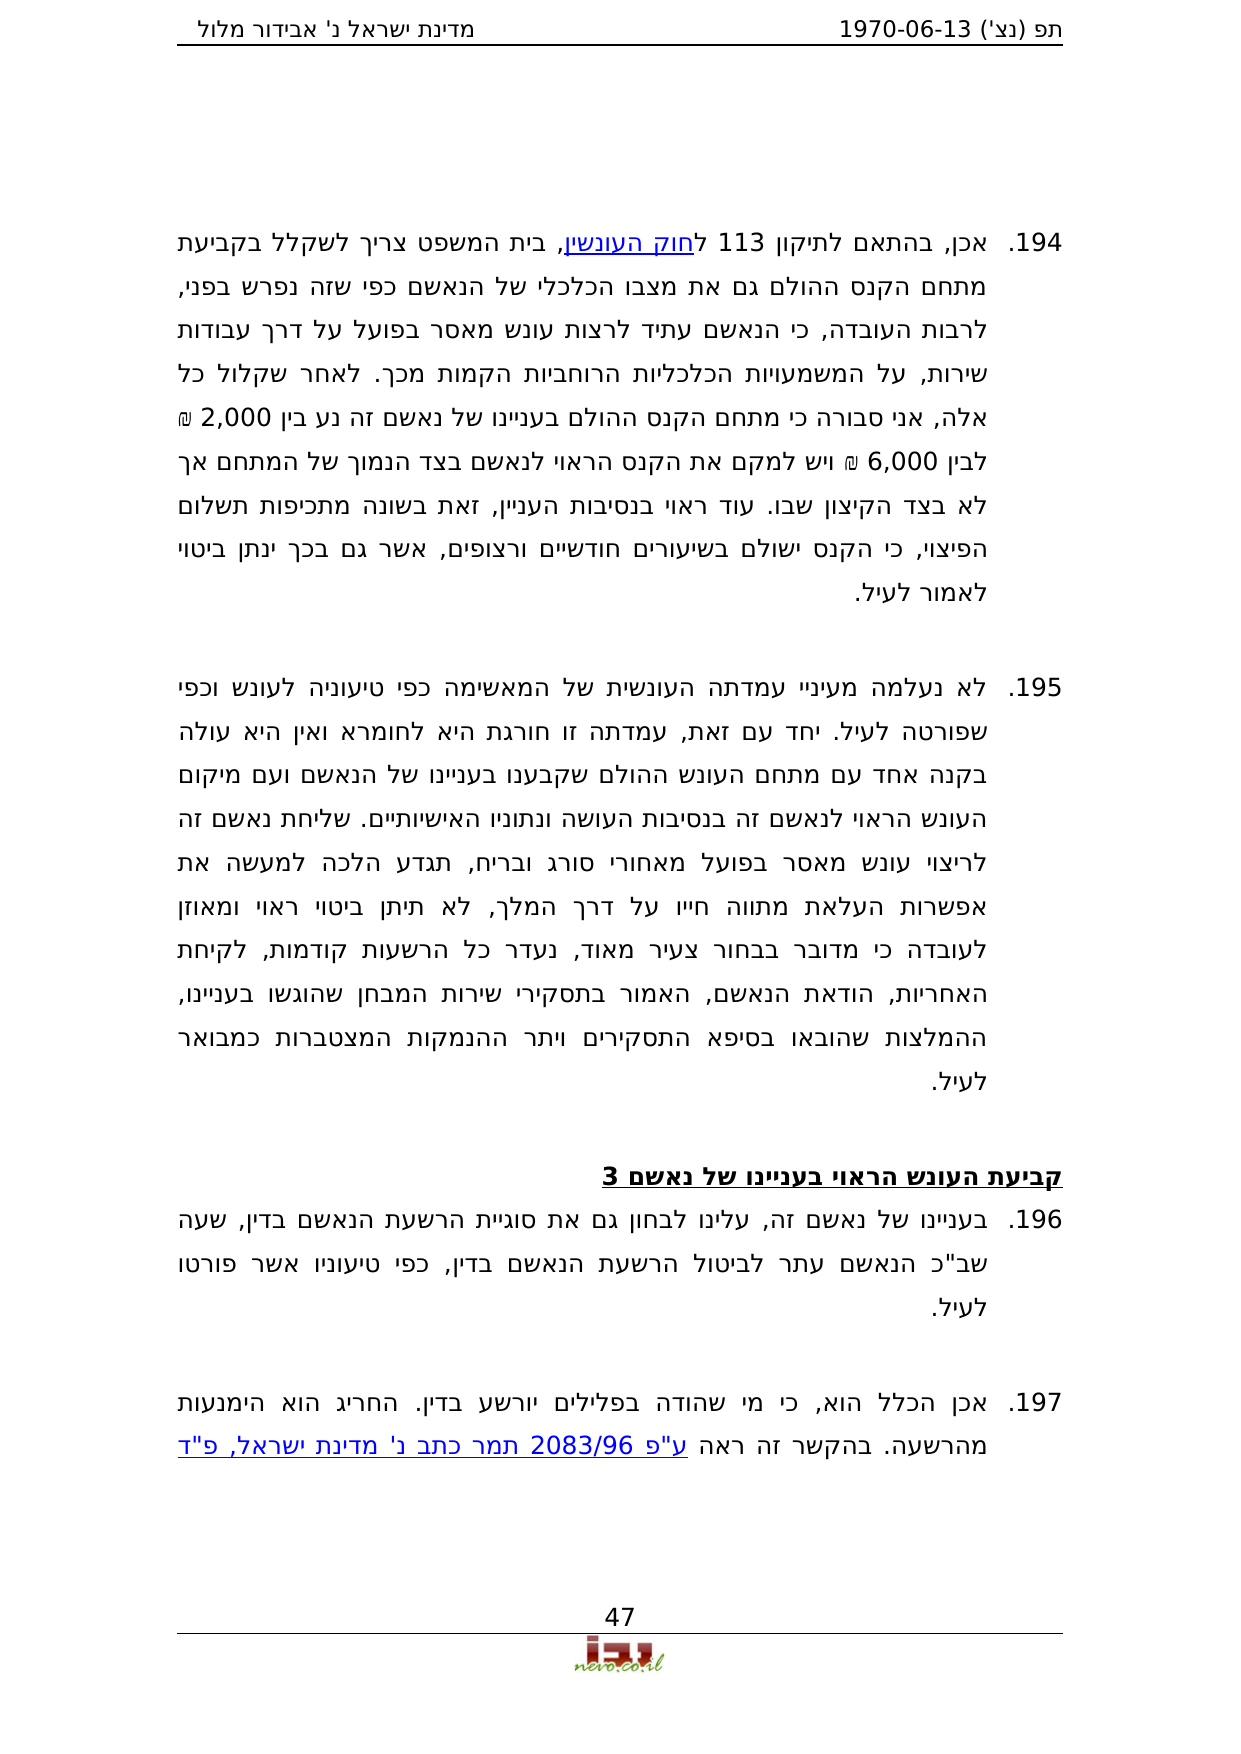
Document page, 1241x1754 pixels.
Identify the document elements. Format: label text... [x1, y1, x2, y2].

text קביעת העונש הראוי בעניינו של נאשם 3 [177, 1162, 1063, 1191]
text 196. בעניינו של נאשם זה, עלינו לבחון גם את סוגיית הרשעת הנאשם בדין, שעה שב"כ הנאשם עתר לביטול הרשעת הנאשם בדין, כפי טיעוניו אשר פורטו לעיל. [177, 1206, 1063, 1322]
text 195. לא נעלמה מעיניי עמדתה העונשית של המאשימה כפי טיעוניה לעונש וכפי שפורטה לעיל. יחד עם זאת, עמדתה זו חורגת היא לחומרא ואין היא עולה בקנה אחד עם מתחם העונש ההולם שקבענו בעניינו של הנאשם ועם מיקום העונש הראוי לנאשם זה בנסיבות העושה ונתוניו האישיותיים. שליחת נאשם זה לריצוי עונש מאסר בפועל מאחורי סורג ובריח, תגדע הלכה למעשה את אפשרות העלאת מתווה חייו על דרך המלך, לא תיתן ביטוי ראוי ומאוזן לעובדה כי מדובר בבחור צעיר מאוד, נעדר כל הרשעות קודמות, לקיחת האחריות, הודאת הנאשם, האמור בתסקירי שירות המבחן שהוגשו בעניינו, ההמלצות שהובאו בסיפא התסקירים ויתר ההנמקות המצטברות כמבואר לעיל. [177, 673, 1063, 1096]
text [177, 1388, 1063, 1461]
text 194. אכן, בהתאם לתיקון 113 לחוק העונשין, בית המשפט צריך לשקלל בקביעת מתחם הקנס ההולם גם את מצבו הכלכלי של הנאשם כפי שזה נפרש בפני, לרבות העובדה, כי הנאשם עתיד לרצות עונש מאסר בפועל על דרך עבודות שירות, על המשמעויות הכלכליות הרוחביות הקמות מכך. לאחר שקלול כל אלה, אני סבורה כי מתחם הקנס ההולם בעניינו של נאשם זה נע בין 2,000 ₪ לבין 6,000 ₪ ויש למקם את הקנס הראוי לנאשם בצד הנמוך של המתחם אך לא בצד הקיצון שבו. עוד ראוי בנסיבות העניין, זאת בשונה מתכיפות תשלום הפיצוי, כי הקנס ישולם בשיעורים חודשיים ורצופים, אשר גם בכך ינתן ביטוי לאמור לעיל. [177, 228, 1063, 608]
picture [574, 1635, 666, 1673]
